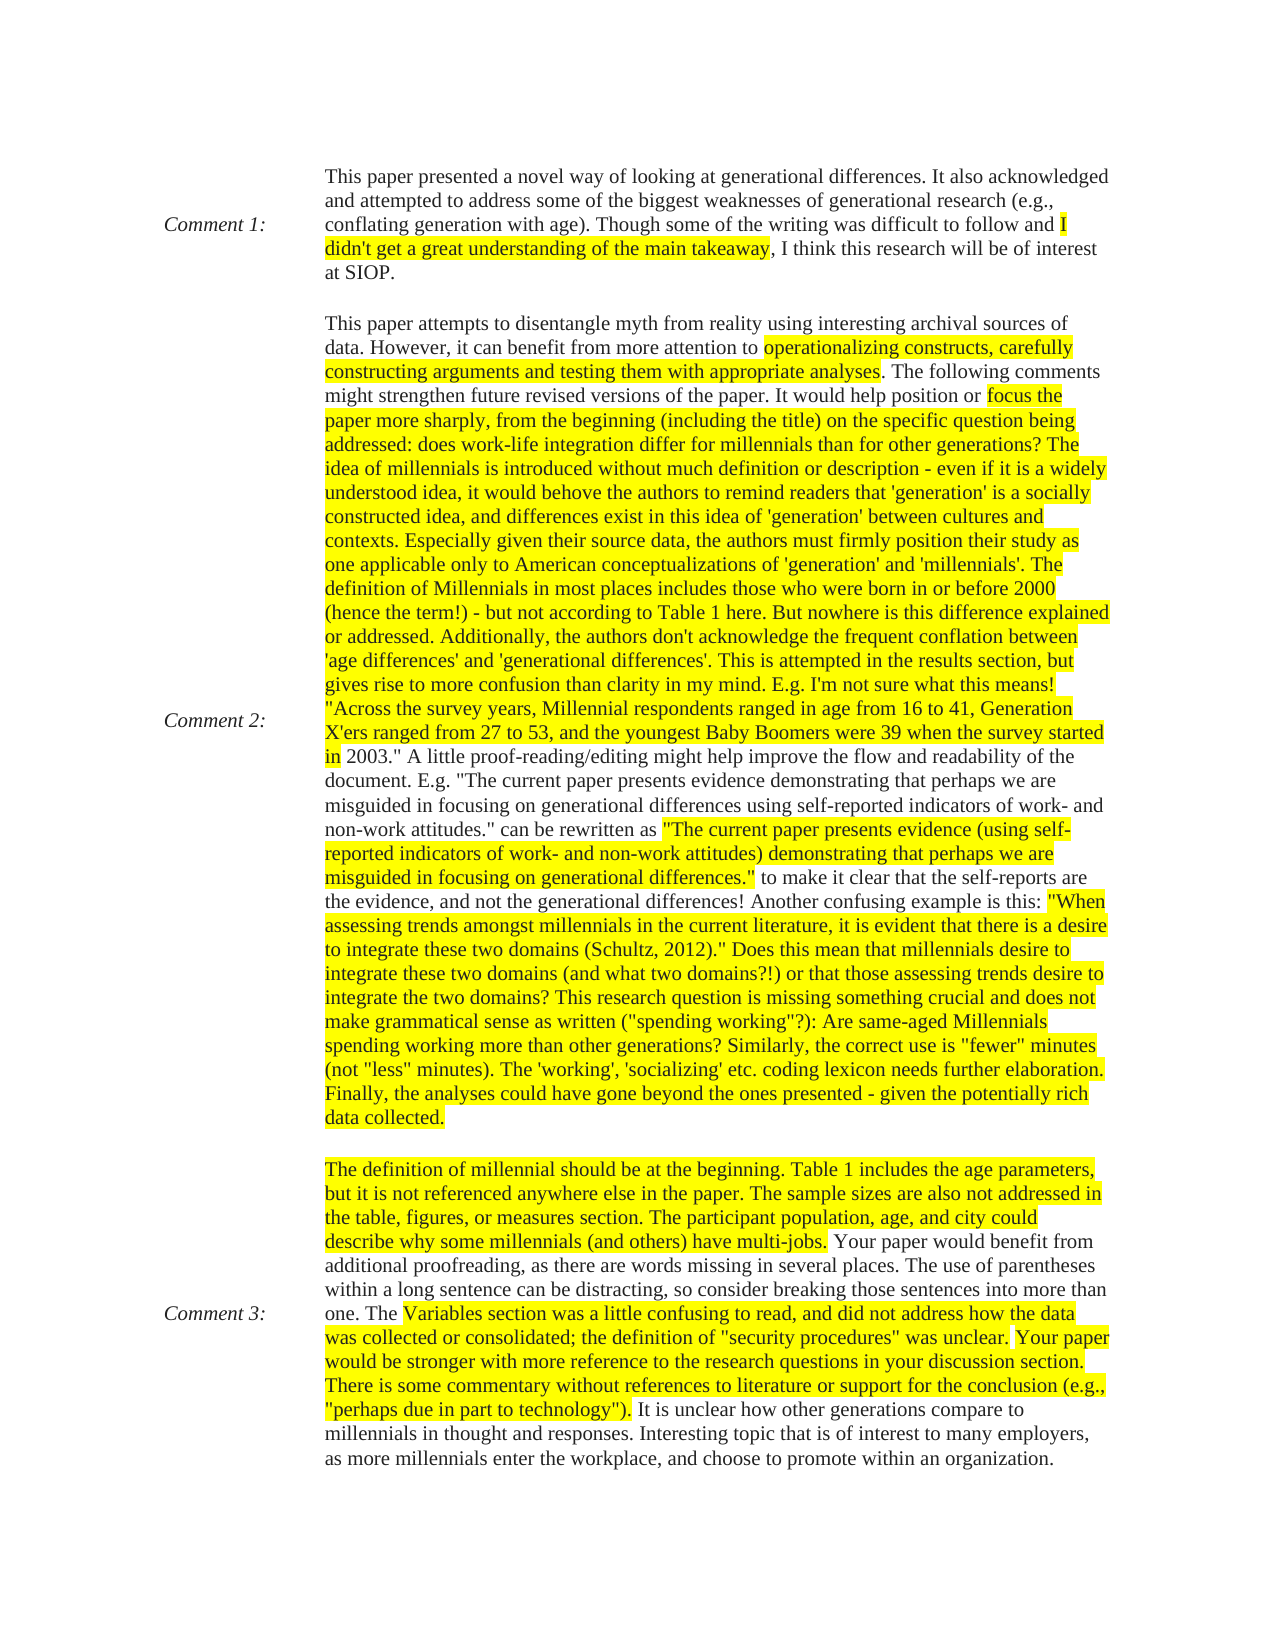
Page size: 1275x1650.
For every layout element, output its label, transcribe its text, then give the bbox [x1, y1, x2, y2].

table_cell Comment 3: [150, 1143, 311, 1483]
table_cell The definition of millennial should be at the beginning. Table 1 includes the age parameters, but it is not referenced anywhere else in the paper. The sample sizes are also not addressed in the table, figures, or measures section. The participant population, age, and city could describe why some millennials (and others) have multi-jobs. Your paper would benefit from additional proofreading, as there are words missing in several places. The use of parentheses within a long sentence can be distracting, so consider breaking those sentences into more than one. The Variables section was a little confusing to read, and did not address how the data was collected or consolidated; the definition of "security procedures" was unclear. Your paper would be stronger with more reference to the research questions in your discussion section. There is some commentary without references to literature or support for the conclusion (e.g., "perhaps due in part to technology"). It is unclear how other generations compare to millennials in thought and responses. Interesting topic that is of interest to many employers, as more millennials enter the workplace, and choose to promote within an organization. [311, 1143, 1125, 1483]
table_header This paper presented a novel way of looking at generational differences. It also acknowledged and attempted to address some of the biggest weaknesses of generational research (e.g., conflating generation with age). Though some of the writing was difficult to follow and I didn't get a great understanding of the main takeaway, I think this research will be of interest at SIOP. [311, 150, 1125, 298]
table_cell This paper attempts to disentangle myth from reality using interesting archival sources of data. However, it can benefit from more attention to operationalizing constructs, carefully constructing arguments and testing them with appropriate analyses. The following comments might strengthen future revised versions of the paper. It would help position or focus the paper more sharply, from the beginning (including the title) on the specific question being addressed: does work-life integration differ for millennials than for other generations? The idea of millennials is introduced without much definition or description - even if it is a widely understood idea, it would behove the authors to remind readers that 'generation' is a socially constructed idea, and differences exist in this idea of 'generation' between cultures and contexts. Especially given their source data, the authors must firmly position their study as one applicable only to American conceptualizations of 'generation' and 'millennials'. The definition of Millennials in most places includes those who were born in or before 2000 (hence the term!) - but not according to Table 1 here. But nowhere is this difference explained or addressed. Additionally, the authors don't acknowledge the frequent conflation between 'age differences' and 'generational differences'. This is attempted in the results section, but gives rise to more confusion than clarity in my mind. E.g. I'm not sure what this means! "Across the survey years, Millennial respondents ranged in age from 16 to 41, Generation X'ers ranged from 27 to 53, and the youngest Baby Boomers were 39 when the survey started in 2003." A little proof-reading/editing might help improve the flow and readability of the document. E.g. "The current paper presents evidence demonstrating that perhaps we are misguided in focusing on generational differences using self-reported indicators of work- and non-work attitudes." can be rewritten as "The current paper presents evidence (using self-reported indicators of work- and non-work attitudes) demonstrating that perhaps we are misguided in focusing on generational differences." to make it clear that the self-reports are the evidence, and not the generational differences! Another confusing example is this: "When assessing trends amongst millennials in the current literature, it is evident that there is a desire to integrate these two domains (Schultz, 2012)." Does this mean that millennials desire to integrate these two domains (and what two domains?!) or that those assessing trends desire to integrate the two domains? This research question is missing something crucial and does not make grammatical sense as written ("spending working"?): Are same-aged Millennials spending working more than other generations? Similarly, the correct use is "fewer" minutes (not "less" minutes). The 'working', 'socializing' etc. coding lexicon needs further elaboration. Finally, the analyses could have gone beyond the ones presented - given the potentially rich data collected. [311, 298, 1125, 1143]
table_header Comment 1: [150, 150, 311, 298]
table_cell Comment 2: [150, 298, 311, 1143]
